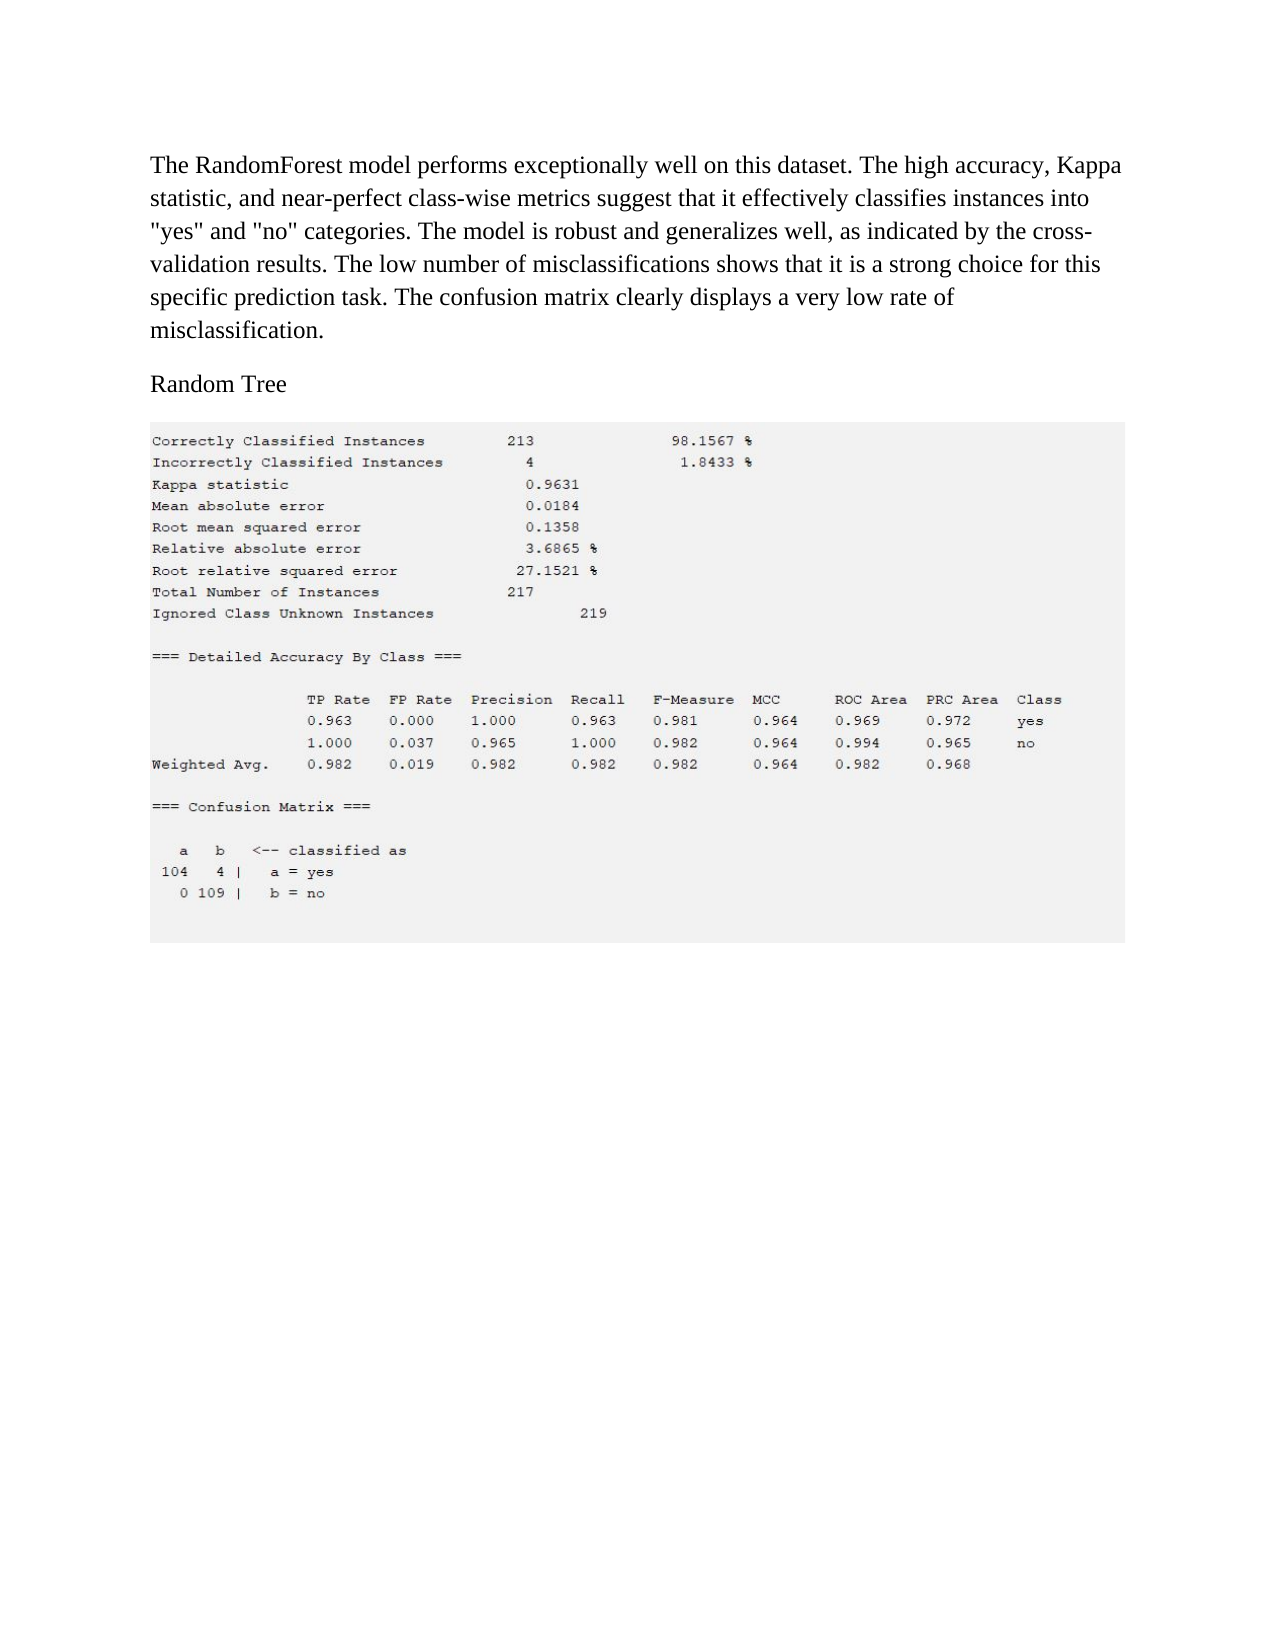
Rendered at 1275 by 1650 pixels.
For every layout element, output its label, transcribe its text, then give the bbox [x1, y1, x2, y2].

text The RandomForest model performs exceptionally well on this dataset. The high accuracy, Kappa statistic, and near-perfect class-wise metrics suggest that it effectively classifies instances into "yes" and "no" categories. The model is robust and generalizes well, as indicated by the cross-validation results. The low number of misclassifications shows that it is a strong choice for this specific prediction task. The confusion matrix clearly displays a very low rate of misclassification. [150, 150, 1125, 344]
picture [150, 422, 1125, 943]
text Random Tree [150, 369, 1125, 398]
